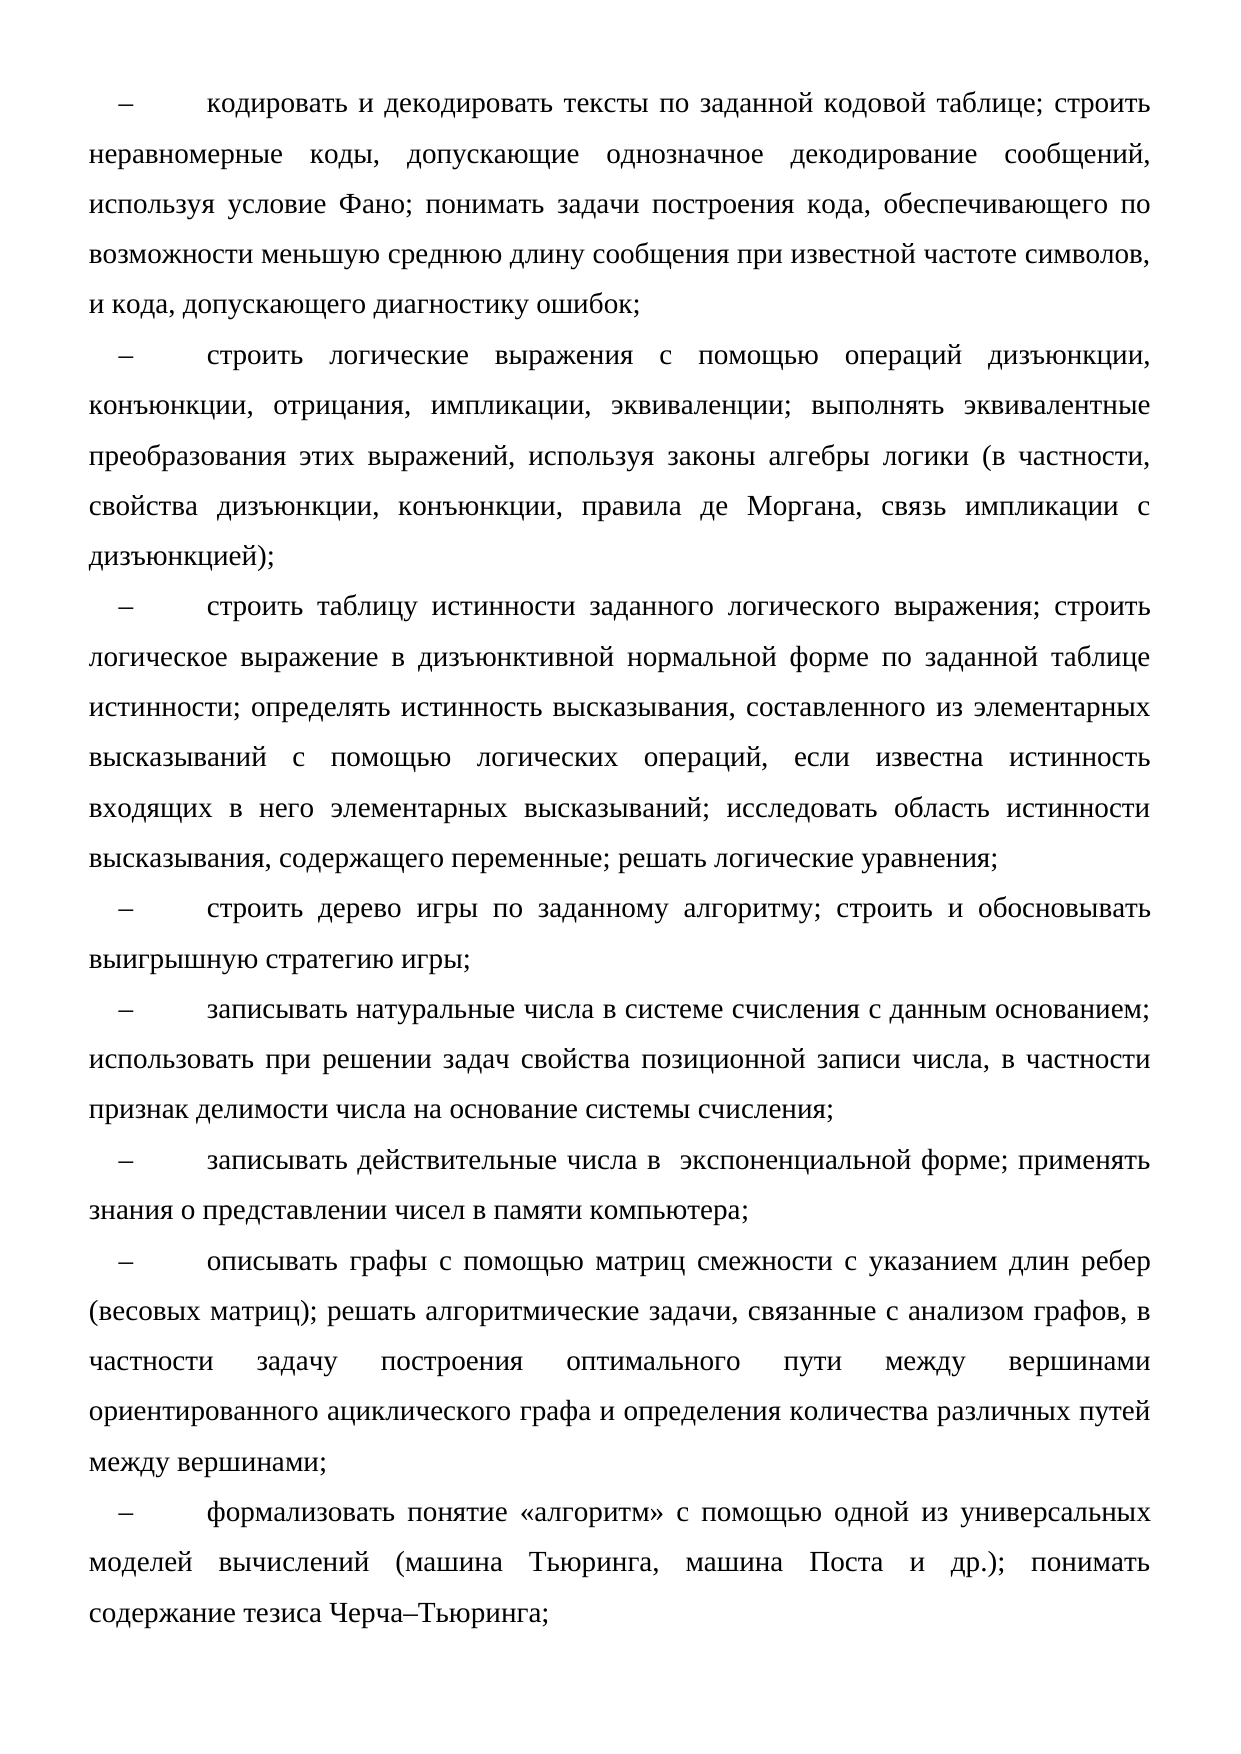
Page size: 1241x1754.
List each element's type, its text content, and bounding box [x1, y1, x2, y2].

text кодировать и декодировать тексты по заданной кодовой таблице; строить неравномерные коды, допускающие однозначное декодирование сообщений, используя условие Фано; понимать задачи построения кода, обеспечивающего по возможности меньшую среднюю длину сообщения при известной частоте символов, и кода, допускающего диагностику ошибок; [89, 85, 1152, 320]
text записывать натуральные числа в системе счисления с данным основанием; использовать при решении задач свойства позиционной записи числа, в частности признак делимости числа на основание системы счисления; [89, 991, 1152, 1125]
text записывать действительные числа в экспоненциальной форме; применять знания о представлении чисел в памяти компьютера; [89, 1142, 1152, 1226]
text формализовать понятие «алгоритм» с помощью одной из универсальных моделей вычислений (машина Тьюринга, машина Поста и др.); понимать содержание тезиса Черча–Тьюринга; [89, 1494, 1152, 1628]
text описывать графы с помощью матриц смежности с указанием длин ребер (весовых матриц); решать алгоритмические задачи, связанные с анализом графов, в частности задачу построения оптимального пути между вершинами ориентированного ациклического графа и определения количества различных путей между вершинами; [89, 1243, 1152, 1477]
text строить логические выражения с помощью операций дизъюнкции, конъюнкции, отрицания, импликации, эквиваленции; выполнять эквивалентные преобразования этих выражений, используя законы алгебры логики (в частности, свойства дизъюнкции, конъюнкции, правила де Моргана, связь импликации с дизъюнкцией); [89, 337, 1152, 572]
text строить таблицу истинности заданного логического выражения; строить логическое выражение в дизъюнктивной нормальной форме по заданной таблице истинности; определять истинность высказывания, составленного из элементарных высказываний с помощью логических операций, если известна истинность входящих в него элементарных высказываний; исследовать область истинности высказывания, содержащего переменные; решать логические уравнения; [89, 588, 1152, 874]
text строить дерево игры по заданному алгоритму; строить и обосновывать выигрышную стратегию игры; [89, 890, 1152, 974]
